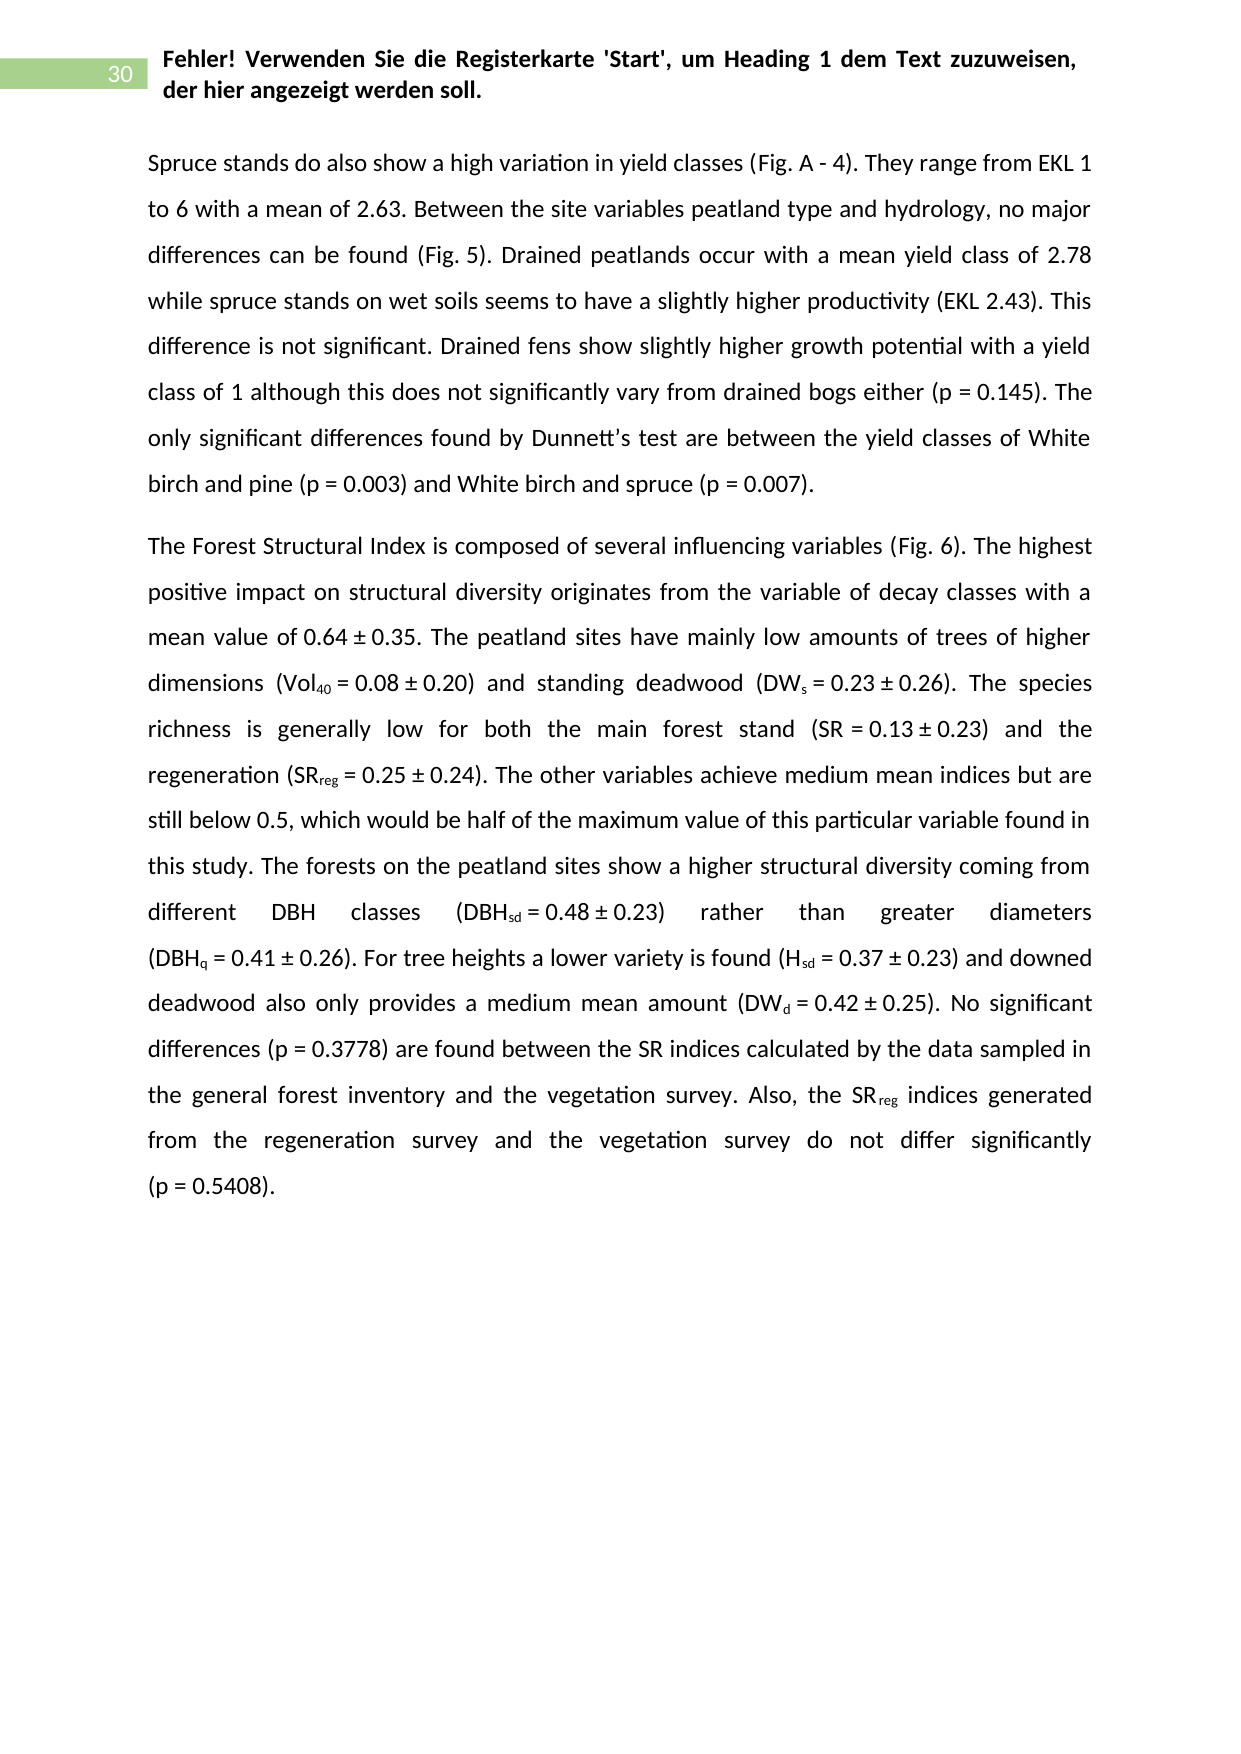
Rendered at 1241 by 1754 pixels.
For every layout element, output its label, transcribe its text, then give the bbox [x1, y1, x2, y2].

text The Forest Structural Index is composed of several influencing variables (Fig. 6). The highest positive impact on structural diversity originates from the variable of decay classes with a mean value of 0.64 ± 0.35. The peatland sites have mainly low amounts of trees of higher dimensions (Vol40 = 0.08 ± 0.20) and standing deadwood (DWs = 0.23 ± 0.26). The species richness is generally low for both the main forest stand (SR = 0.13 ± 0.23) and the regeneration (SRreg = 0.25 ± 0.24). The other variables achieve medium mean indices but are still below 0.5, which would be half of the maximum value of this particular variable found in this study. The forests on the peatland sites show a higher structural diversity coming from different DBH classes (DBHsd = 0.48 ± 0.23) rather than greater diameters (DBHq = 0.41 ± 0.26). For tree heights a lower variety is found (Hsd = 0.37 ± 0.23) and downed deadwood also only provides a medium mean amount (DWd = 0.42 ± 0.25). No significant differences (p = 0.3778) are found between the SR indices calculated by the data sampled in the general forest inventory and the vegetation survey. Also, the SRreg indices generated from the regeneration survey and the vegetation survey do not differ significantly (p = 0.5408). [148, 530, 1093, 1201]
text Spruce stands do also show a high variation in yield classes (Fig. A - 4). They range from EKL 1 to 6 with a mean of 2.63. Between the site variables peatland type and hydrology, no major differences can be found (Fig. 5). Drained peatlands occur with a mean yield class of 2.78 while spruce stands on wet soils seems to have a slightly higher productivity (EKL 2.43). This difference is not significant. Drained fens show slightly higher growth potential with a yield class of 1 although this does not significantly vary from drained bogs either (p = 0.145). The only significant differences found by Dunnett’s test are between the yield classes of White birch and pine (p = 0.003) and White birch and spruce (p = 0.007). [148, 148, 1093, 498]
